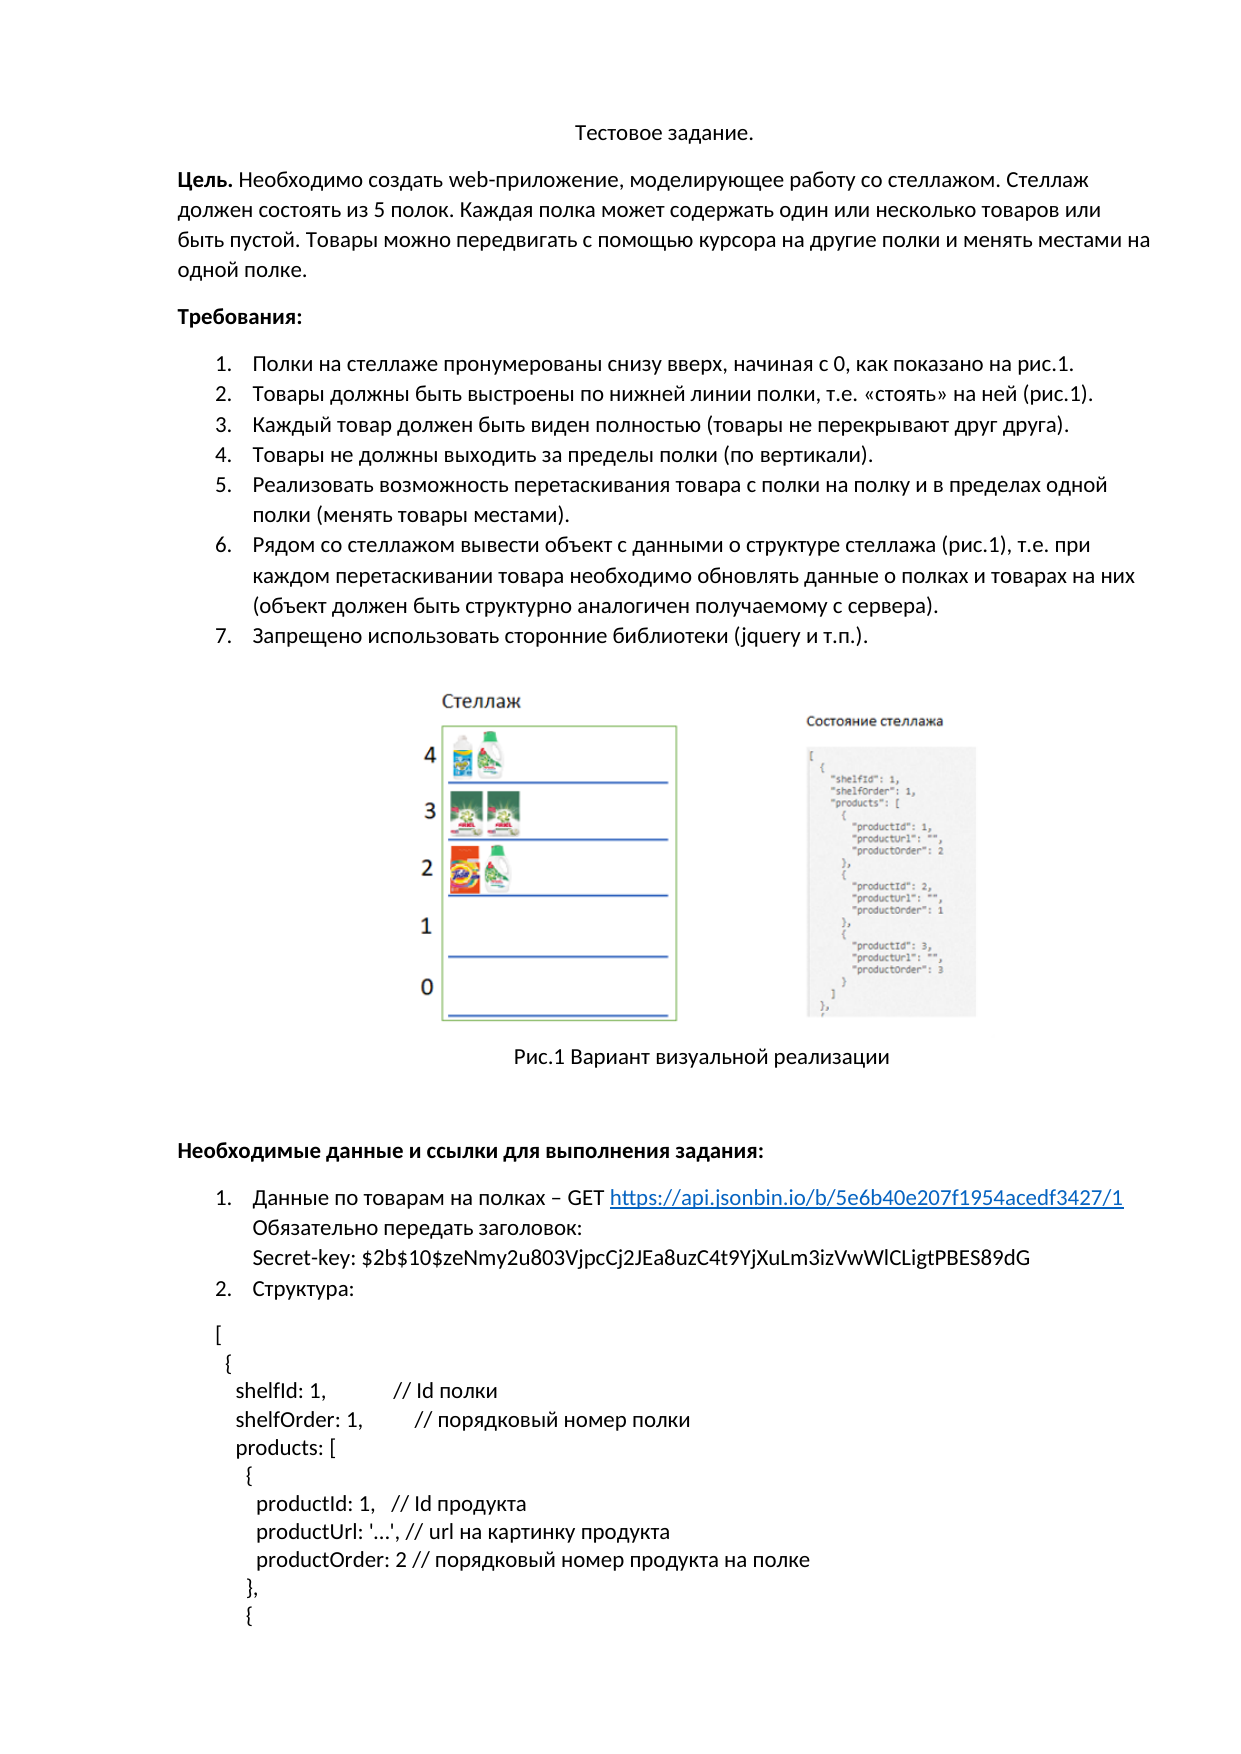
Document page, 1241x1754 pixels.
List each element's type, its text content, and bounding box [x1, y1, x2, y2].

list Структура: [215, 1274, 1152, 1302]
text Необходимые данные и ссылки для выполнения задания: [177, 1136, 1152, 1164]
list Рис.1 Вариант визуальной реализации [252, 1042, 1152, 1071]
text { [215, 1601, 1152, 1629]
text products: [ [215, 1433, 1152, 1461]
list Каждый товар должен быть виден полностью (товары не перекрывают друг друга). [215, 410, 1152, 438]
list Товары должны быть выстроены по нижней линии полки, т.е. «стоять» на ней (рис.1). [215, 379, 1152, 408]
text Тестовое задание. [177, 118, 1152, 146]
text { [215, 1349, 1152, 1377]
text productId: 1, // Id продукта [215, 1489, 1152, 1517]
list Обязательно передать заголовок: [252, 1213, 1152, 1241]
text productOrder: 2 // порядковый номер продукта на полке [215, 1545, 1152, 1573]
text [215, 1517, 1152, 1545]
text shelfOrder: 1, // порядковый номер полки [215, 1405, 1152, 1433]
text [ [215, 1321, 1152, 1349]
list Реализовать возможность перетаскивания товара с полки на полку и в пределах одной полки (менять товары местами). [215, 470, 1152, 528]
text Требования: [177, 302, 1152, 331]
list Рядом со стеллажом вывести объект с данными о структуре стеллажа (рис.1), т.е. при каждом перетаскивании товара необходимо обновлять данные о полках и товарах на них (объект должен быть структурно аналогичен получаемому с сервера). [215, 531, 1152, 619]
list Данные по товарам на полках – GET https://api.jsonbin.io/b/5e6b40e207f1954acedf3427/1 [215, 1183, 1152, 1211]
picture [408, 681, 996, 1041]
text }, [215, 1573, 1152, 1601]
text { [215, 1461, 1152, 1489]
list Secret-key: $2b$10$zeNmy2u803VjpcCj2JEa8uzC4t9YjXuLm3izVwWlCLigtPBES89dG [252, 1243, 1152, 1272]
list Запрещено использовать сторонние библиотеки (jquery и т.п.). [215, 621, 1152, 649]
text shelfId: 1, // Id полки [215, 1377, 1152, 1405]
list Товары не должны выходить за пределы полки (по вертикали). [215, 440, 1152, 468]
text Цель. Необходимо создать web-приложение, моделирующее работу со стеллажом. Стеллаж должен состоять из 5 полок. Каждая полка может содержать один или несколько товаров или быть пустой. Товары можно передвигать с помощью курсора на другие полки и менять местами на одной полке. [177, 165, 1152, 284]
list Полки на стеллаже пронумерованы снизу вверх, начиная с 0, как показано на рис.1. [215, 349, 1152, 377]
